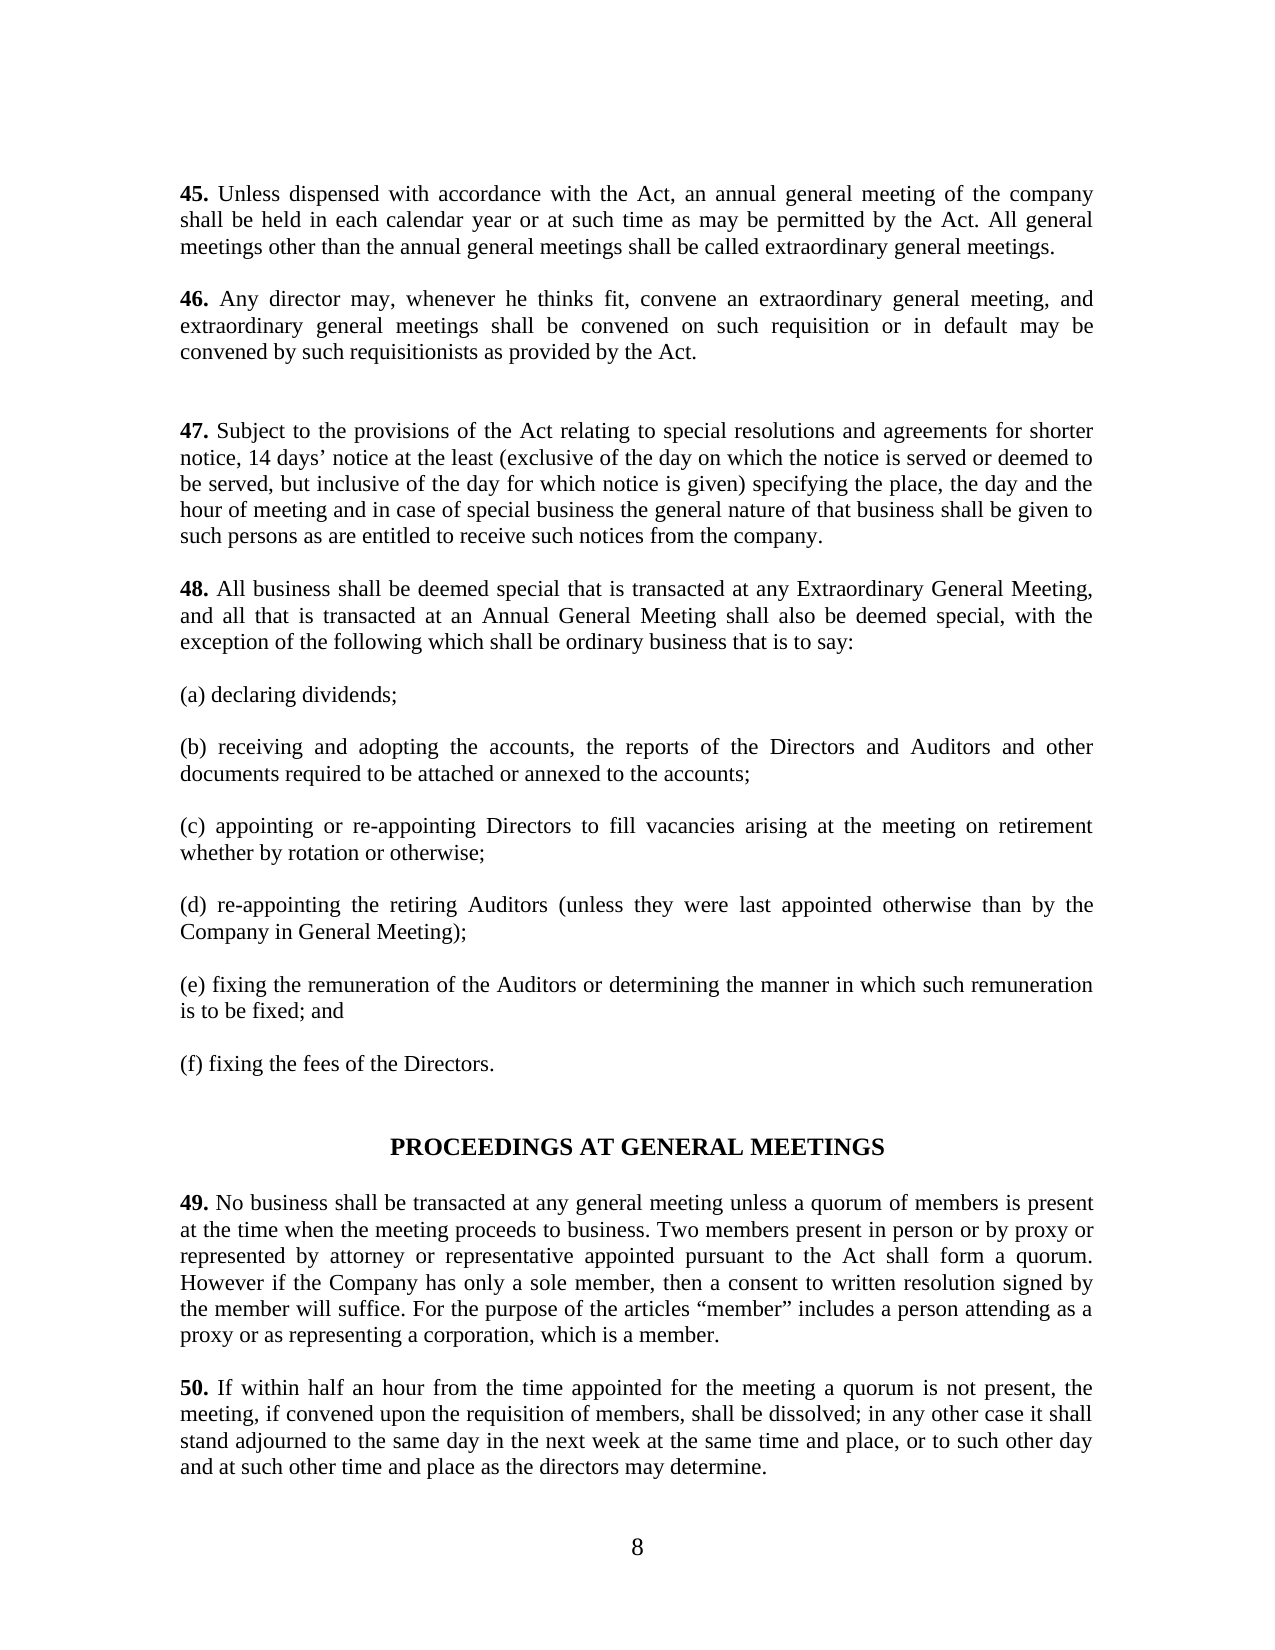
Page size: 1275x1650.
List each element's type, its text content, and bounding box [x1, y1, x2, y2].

text (c) appointing or re-appointing Directors to fill vacancies arising at the meeting on retirement whether by rotation or otherwise; [180, 812, 1095, 865]
text 47. Subject to the provisions of the Act relating to special resolutions and agreements for shorter notice, 14 days’ notice at the least (exclusive of the day on which the notice is served or deemed to be served, but inclusive of the day for which notice is given) specifying the place, the day and the hour of meeting and in case of special business the general nature of that business shall be given to such persons as are entitled to receive such notices from the company. [180, 417, 1095, 549]
text Proceedings at general meetings [180, 1132, 1095, 1160]
text (e) fixing the remuneration of the Auditors or determining the manner in which such remuneration is to be fixed; and [180, 971, 1095, 1023]
text (a) declaring dividends; [180, 681, 1095, 707]
text (b) receiving and adopting the accounts, the reports of the Directors and Auditors and other documents required to be attached or annexed to the accounts; [180, 733, 1095, 786]
text (d) re-appointing the retiring Auditors (unless they were last appointed otherwise than by the Company in General Meeting); [180, 892, 1095, 944]
text (f) fixing the fees of the Directors. [180, 1050, 1095, 1076]
text 45. Unless dispensed with accordance with the Act, an annual general meeting of the company shall be held in each calendar year or at such time as may be permitted by the Act. All general meetings other than the annual general meetings shall be called extraordinary general meetings. [180, 180, 1095, 259]
text 49. No business shall be transacted at any general meeting unless a quorum of members is present at the time when the meeting proceeds to business. Two members present in person or by proxy or represented by attorney or representative appointed pursuant to the Act shall form a quorum. However if the Company has only a sole member, then a consent to written resolution signed by the member will suffice. For the purpose of the articles “member” includes a person attending as a proxy or as representing a corporation, which is a member. [180, 1189, 1095, 1348]
text 50. If within half an hour from the time appointed for the meeting a quorum is not present, the meeting, if convened upon the requisition of members, shall be dissolved; in any other case it shall stand adjourned to the same day in the next week at the same time and place, or to such other day and at such other time and place as the directors may determine. [180, 1374, 1095, 1479]
text 48. All business shall be deemed special that is transacted at any Extraordinary General Meeting, and all that is transacted at an Annual General Meeting shall also be deemed special, with the exception of the following which shall be ordinary business that is to say: [180, 575, 1095, 654]
text 46. Any director may, whenever he thinks fit, convene an extraordinary general meeting, and extraordinary general meetings shall be convened on such requisition or in default may be convened by such requisitionists as provided by the Act. [180, 285, 1095, 364]
